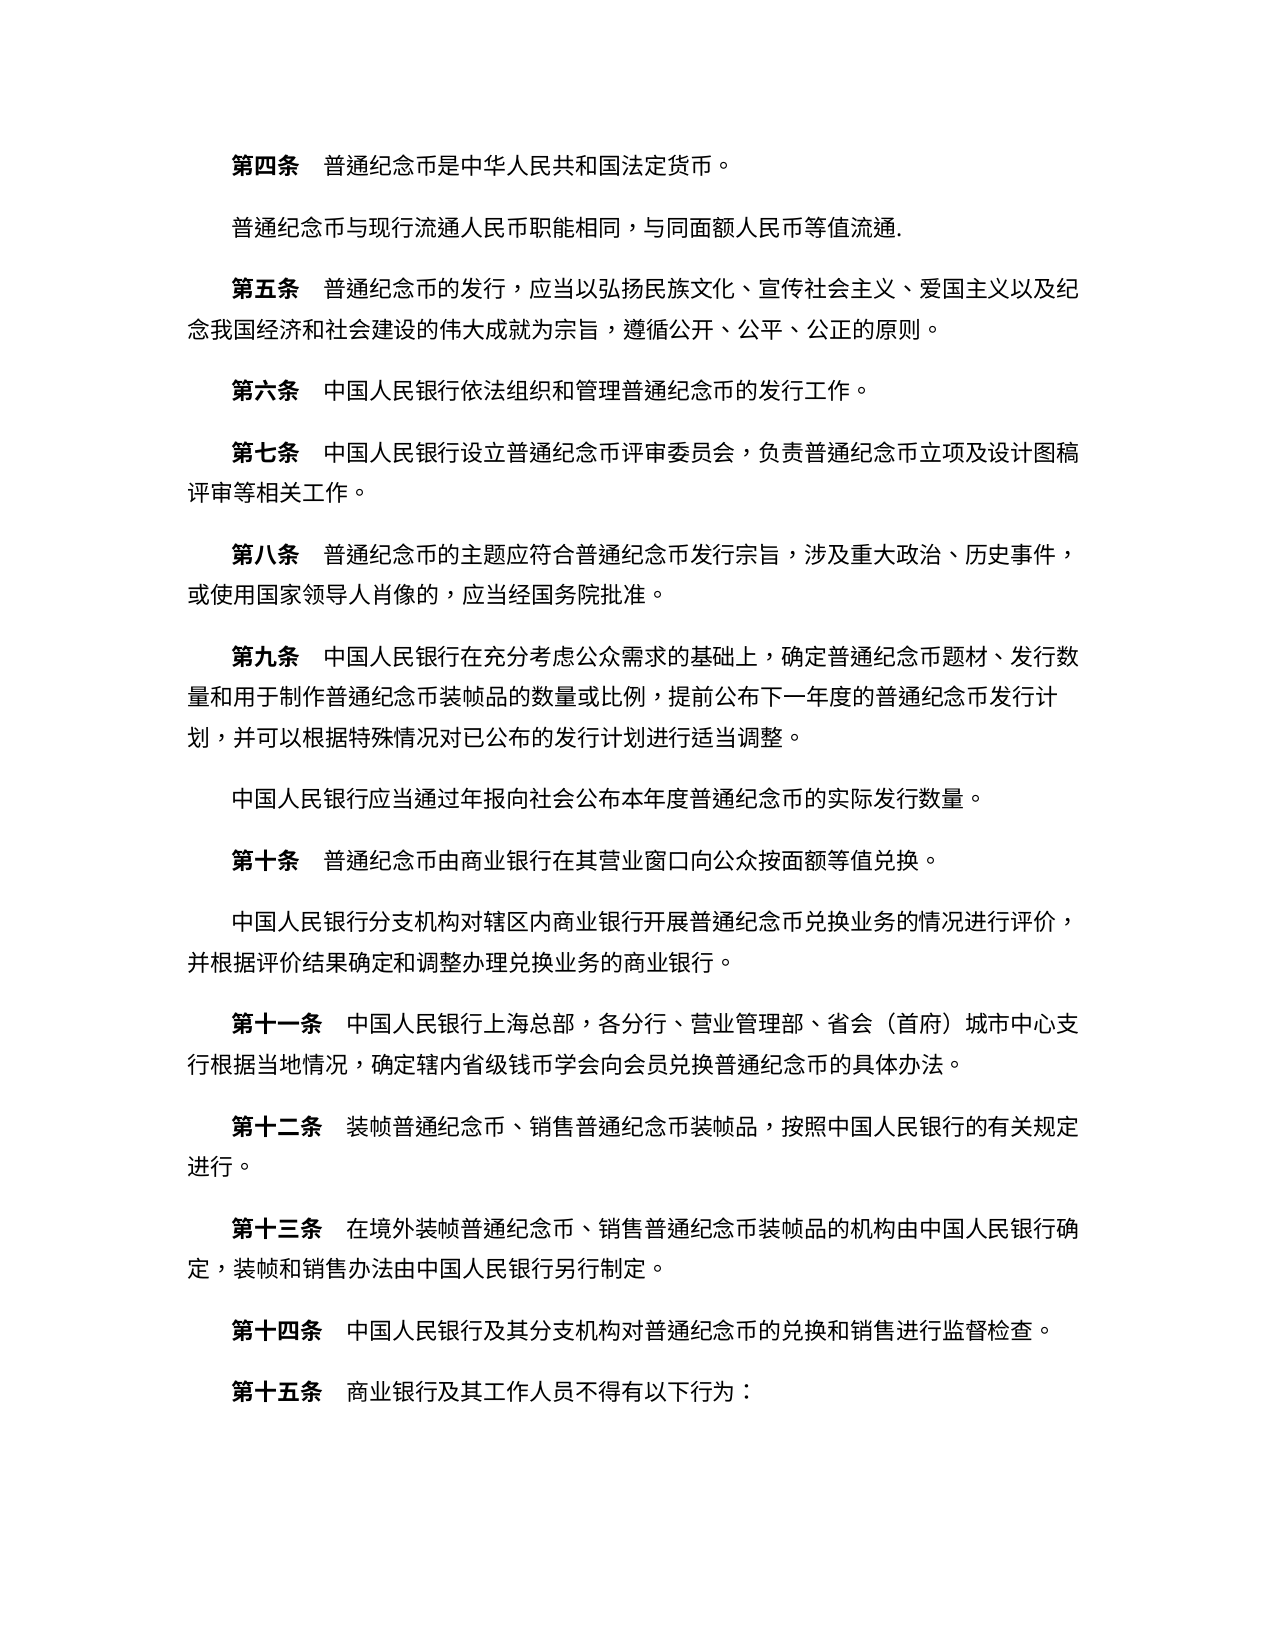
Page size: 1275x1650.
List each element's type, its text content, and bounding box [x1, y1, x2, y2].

text 第十四条 中国人民银行及其分支机构对普通纪念币的兑换和销售进行监督检查。 [187, 1314, 1087, 1346]
text 第十一条 中国人民银行上海总部，各分行、营业管理部、省会（首府）城市中心支行根据当地情况，确定辖内省级钱币学会向会员兑换普通纪念币的具体办法。 [187, 1008, 1087, 1080]
text 第十五条 商业银行及其工作人员不得有以下行为： [187, 1376, 1087, 1407]
text 第四条 普通纪念币是中华人民共和国法定货币。 [187, 150, 1087, 181]
text 中国人民银行应当通过年报向社会公布本年度普通纪念币的实际发行数量。 [187, 783, 1087, 814]
text 普通纪念币与现行流通人民币职能相同，与同面额人民币等值流通. [187, 211, 1087, 243]
text 中国人民银行分支机构对辖区内商业银行开展普通纪念币兑换业务的情况进行评价，并根据评价结果确定和调整办理兑换业务的商业银行。 [187, 906, 1087, 978]
text 第十条 普通纪念币由商业银行在其营业窗口向公众按面额等值兑换。 [187, 845, 1087, 876]
text 第七条 中国人民银行设立普通纪念币评审委员会，负责普通纪念币立项及设计图稿评审等相关工作。 [187, 436, 1087, 508]
text 第十三条 在境外装帧普通纪念币、销售普通纪念币装帧品的机构由中国人民银行确定，装帧和销售办法由中国人民银行另行制定。 [187, 1212, 1087, 1284]
text 第五条 普通纪念币的发行，应当以弘扬民族文化、宣传社会主义、爱国主义以及纪念我国经济和社会建设的伟大成就为宗旨，遵循公开、公平、公正的原则。 [187, 273, 1087, 345]
text 第十二条 装帧普通纪念币、销售普通纪念币装帧品，按照中国人民银行的有关规定进行。 [187, 1110, 1087, 1182]
text 第九条 中国人民银行在充分考虑公众需求的基础上，确定普通纪念币题材、发行数量和用于制作普通纪念币装帧品的数量或比例，提前公布下一年度的普通纪念币发行计划，并可以根据特殊情况对已公布的发行计划进行适当调整。 [187, 641, 1087, 753]
text 第六条 中国人民银行依法组织和管理普通纪念币的发行工作。 [187, 375, 1087, 406]
text 第八条 普通纪念币的主题应符合普通纪念币发行宗旨，涉及重大政治、历史事件，或使用国家领导人肖像的，应当经国务院批准。 [187, 538, 1087, 610]
